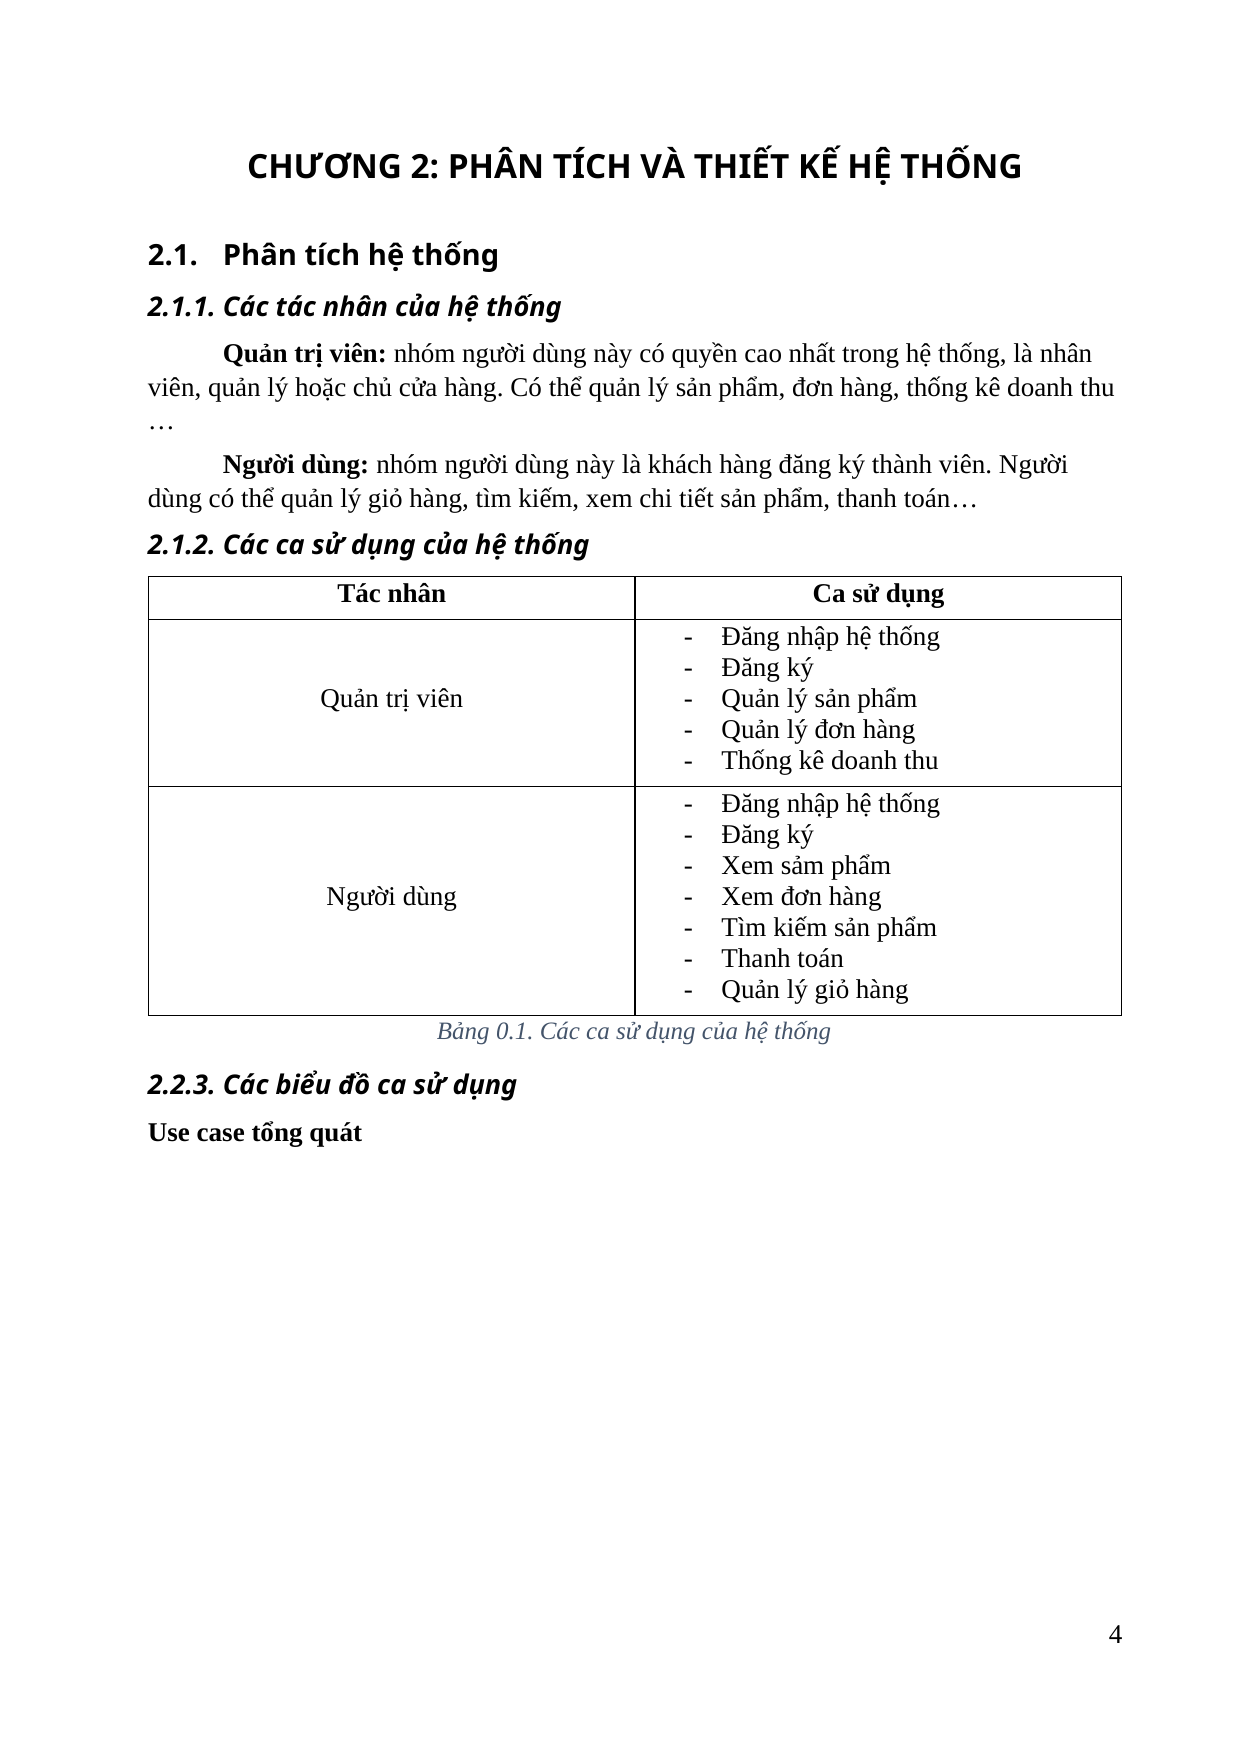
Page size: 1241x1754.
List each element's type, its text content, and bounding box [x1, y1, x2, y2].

subtitle 2.2.3. Các biểu đồ ca sử dụng [148, 1066, 1122, 1103]
subtitle 2.1.1. Các tác nhân của hệ thống [148, 287, 1122, 324]
table_cell Đăng nhập hệ thống Đăng ký Quản lý sản phẩm Quản lý đơn hàng Thống kê doanh thu [636, 620, 1121, 786]
subtitle CHƯƠNG 2: PHÂN TÍCH VÀ THIẾT KẾ HỆ THỐNG [148, 143, 1122, 188]
table_header Ca sử dụng [636, 577, 1121, 618]
subtitle 2.1.2. Các ca sử dụng của hệ thống [148, 526, 1122, 563]
text Use case tổng quát [148, 1116, 1122, 1147]
text Người dùng: nhóm người dùng này là khách hàng đăng ký thành viên. Người dùng có thể quản lý giỏ hàng, tìm kiếm, xem chi tiết sản phẩm, thanh toán… [148, 448, 1122, 513]
subtitle 2.1. Phân tích hệ thống [148, 234, 1122, 273]
table_cell Quản trị viên [149, 620, 634, 786]
table_header Tác nhân [149, 577, 634, 618]
table_cell Đăng nhập hệ thống Đăng ký Xem sảm phẩm Xem đơn hàng Tìm kiếm sản phẩm Thanh toán Quản lý giỏ hàng [636, 787, 1121, 1015]
table_cell Người dùng [149, 787, 634, 1015]
text Quản trị viên: nhóm người dùng này có quyền cao nhất trong hệ thống, là nhân viên, quản lý hoặc chủ cửa hàng. Có thể quản lý sản phẩm, đơn hàng, thống kê doanh thu … [148, 337, 1122, 435]
text Bảng 0.1. Các ca sử dụng của hệ thống [148, 1016, 1122, 1045]
